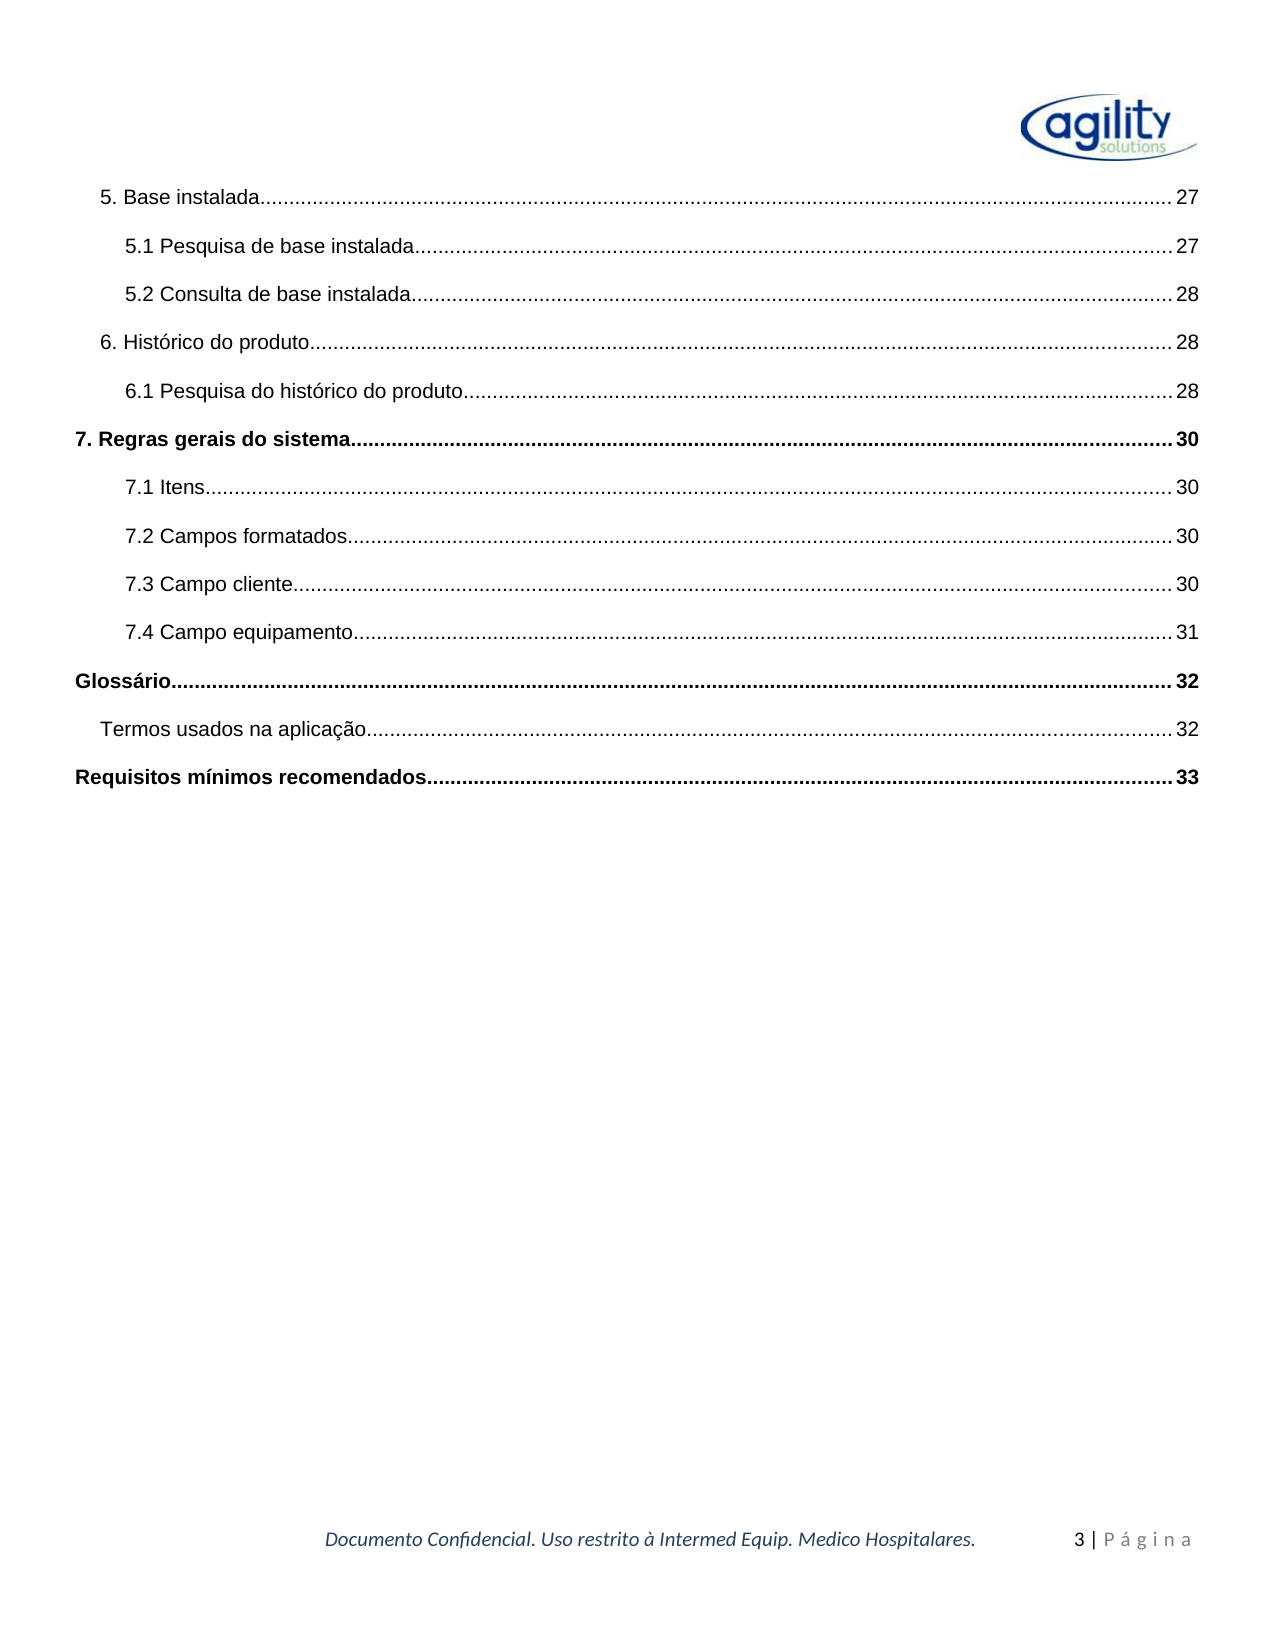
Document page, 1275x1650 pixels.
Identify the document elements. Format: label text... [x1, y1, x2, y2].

text 5.1 Pesquisa de base instalada 27 [125, 233, 1200, 257]
text 5. Base instalada 27 [100, 185, 1200, 209]
text 5.2 Consulta de base instalada 28 [125, 282, 1200, 306]
text Glossário 32 [75, 668, 1200, 692]
text 7.4 Campo equipamento 31 [125, 620, 1200, 644]
text 6. Histórico do produto 28 [100, 330, 1200, 354]
picture [1020, 94, 1198, 161]
text 6.1 Pesquisa do histórico do produto 28 [125, 378, 1200, 402]
text 7.2 Campos formatados 30 [125, 523, 1200, 547]
text Termos usados na aplicação 32 [100, 717, 1200, 741]
text 7.1 Itens 30 [125, 475, 1200, 499]
text 7. Regras gerais do sistema 30 [75, 427, 1200, 451]
text 7.3 Campo cliente 30 [125, 572, 1200, 596]
text Requisitos mínimos recomendados 33 [75, 765, 1200, 789]
